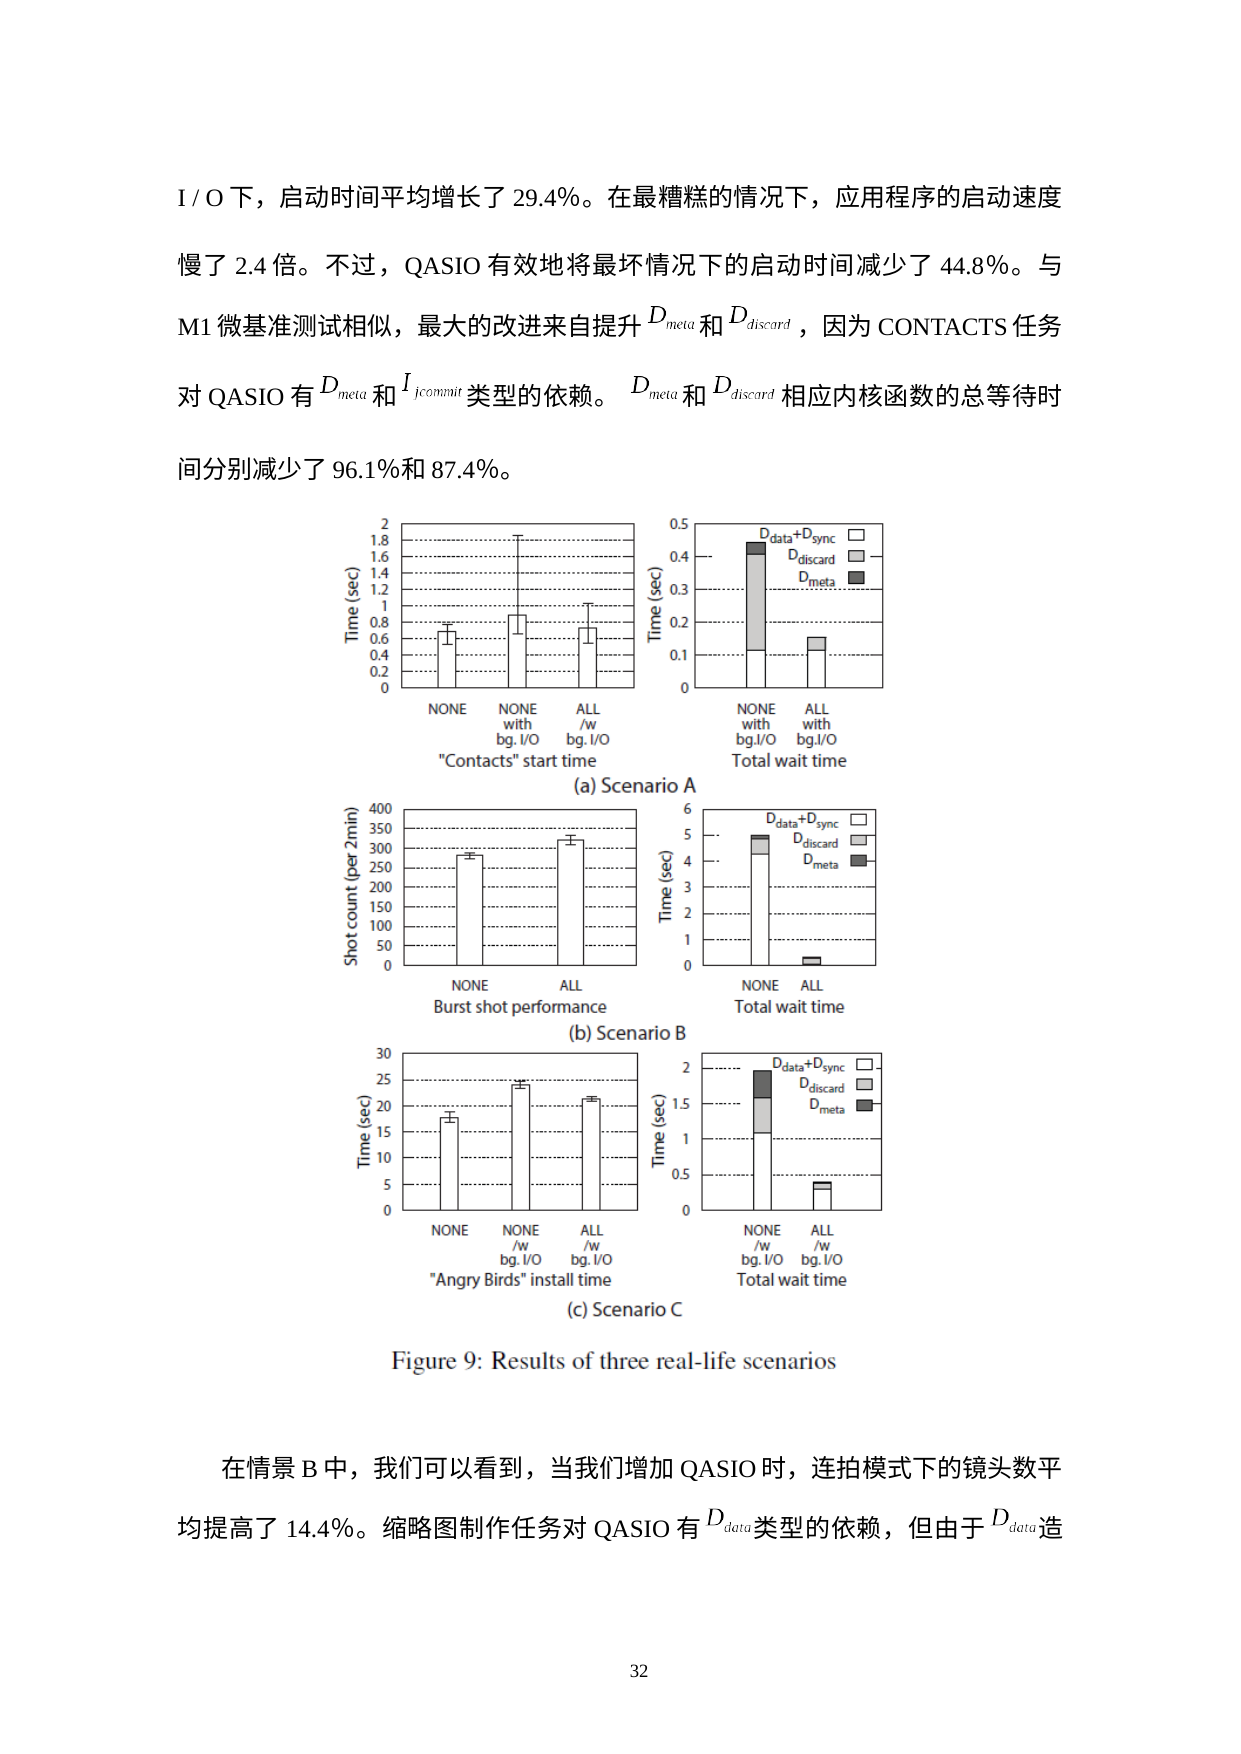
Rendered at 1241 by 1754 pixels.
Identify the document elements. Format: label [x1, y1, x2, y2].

picture [332, 501, 908, 1396]
list [177, 1432, 1063, 1568]
list [177, 162, 1063, 501]
